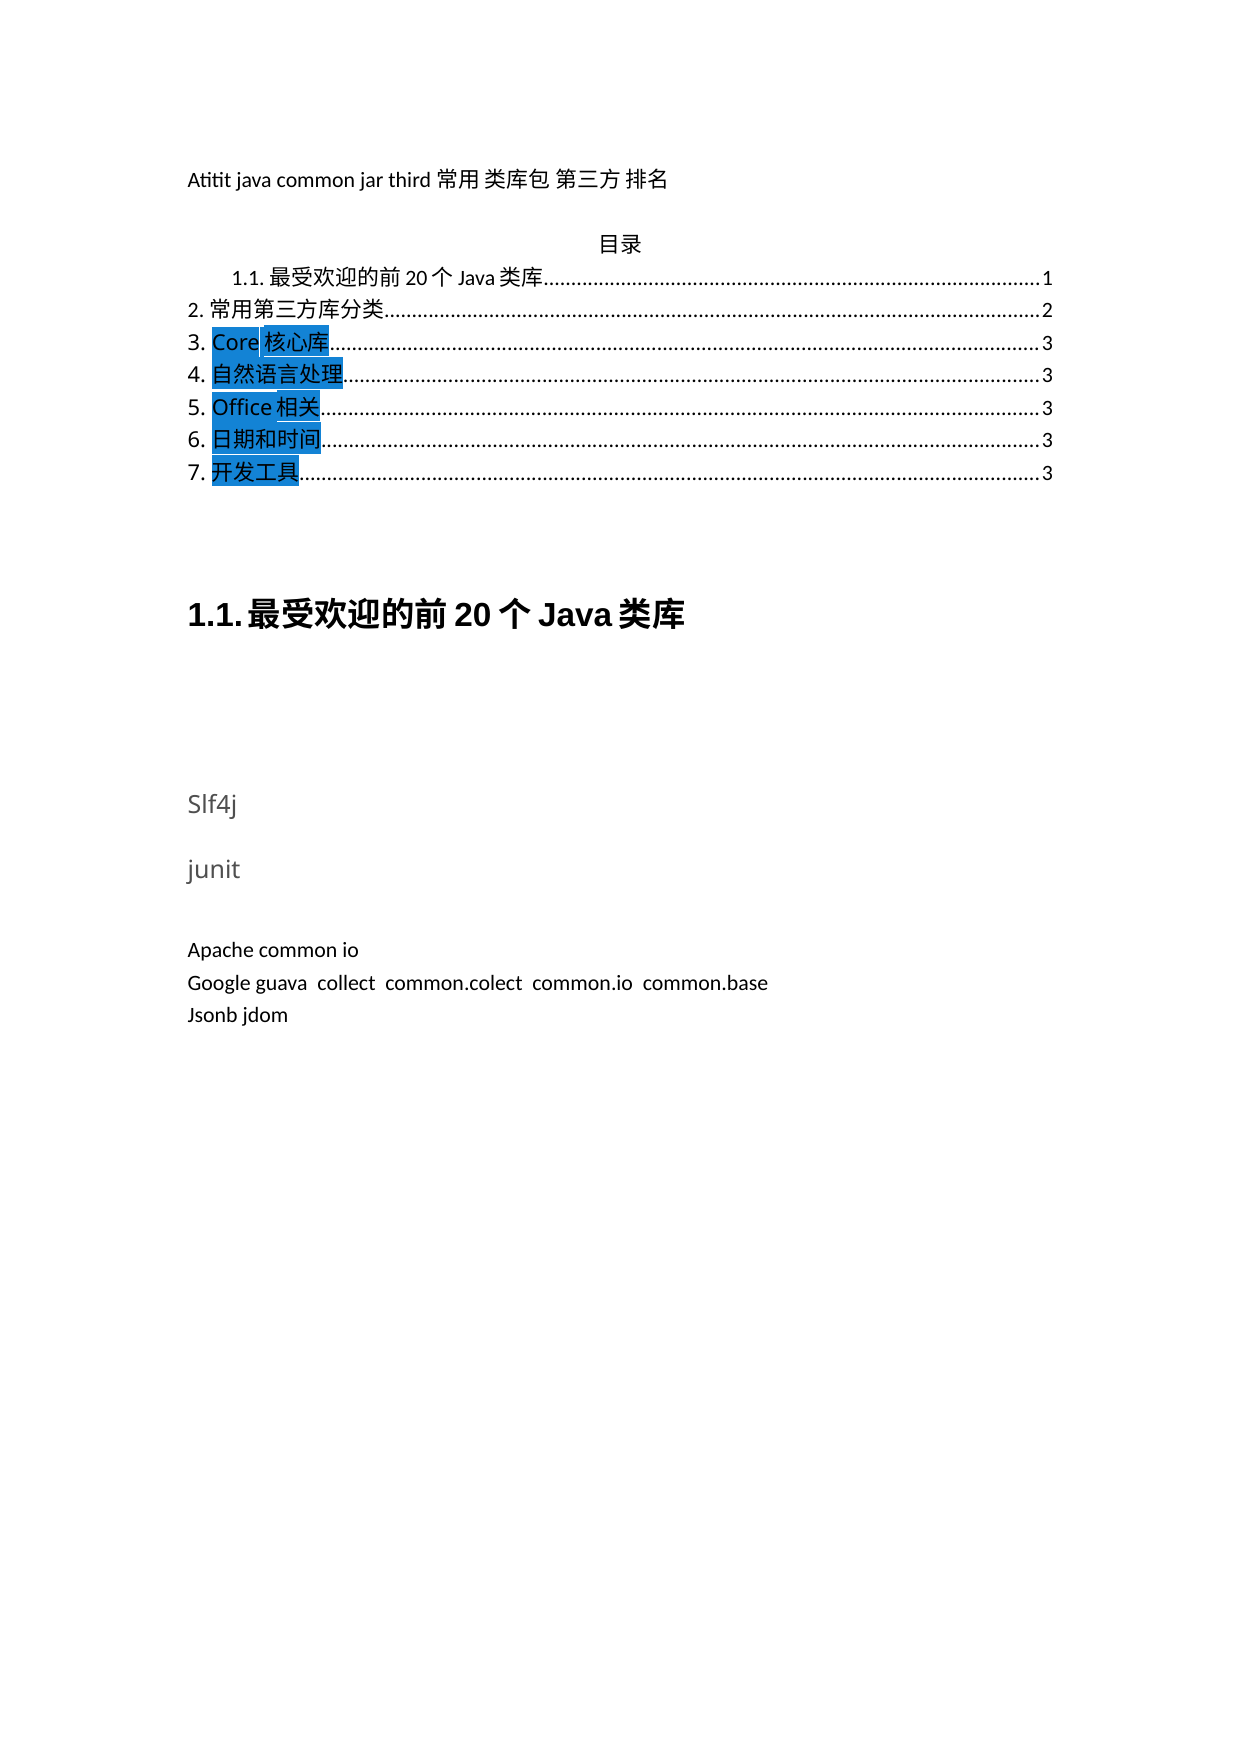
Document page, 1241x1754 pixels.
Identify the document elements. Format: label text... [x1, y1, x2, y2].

text Google guava collect common.colect common.io common.base [187, 966, 1053, 998]
text Atitit java common jar third 常用 类库包 第三方 排名 [187, 162, 1053, 194]
subtitle 最受欢迎的前20个Java类库 [187, 579, 1053, 644]
text Slf4j [187, 771, 1053, 836]
text Apache common io [187, 933, 1053, 966]
text junit [187, 836, 1053, 901]
text Jsonb jdom [187, 998, 1053, 1031]
